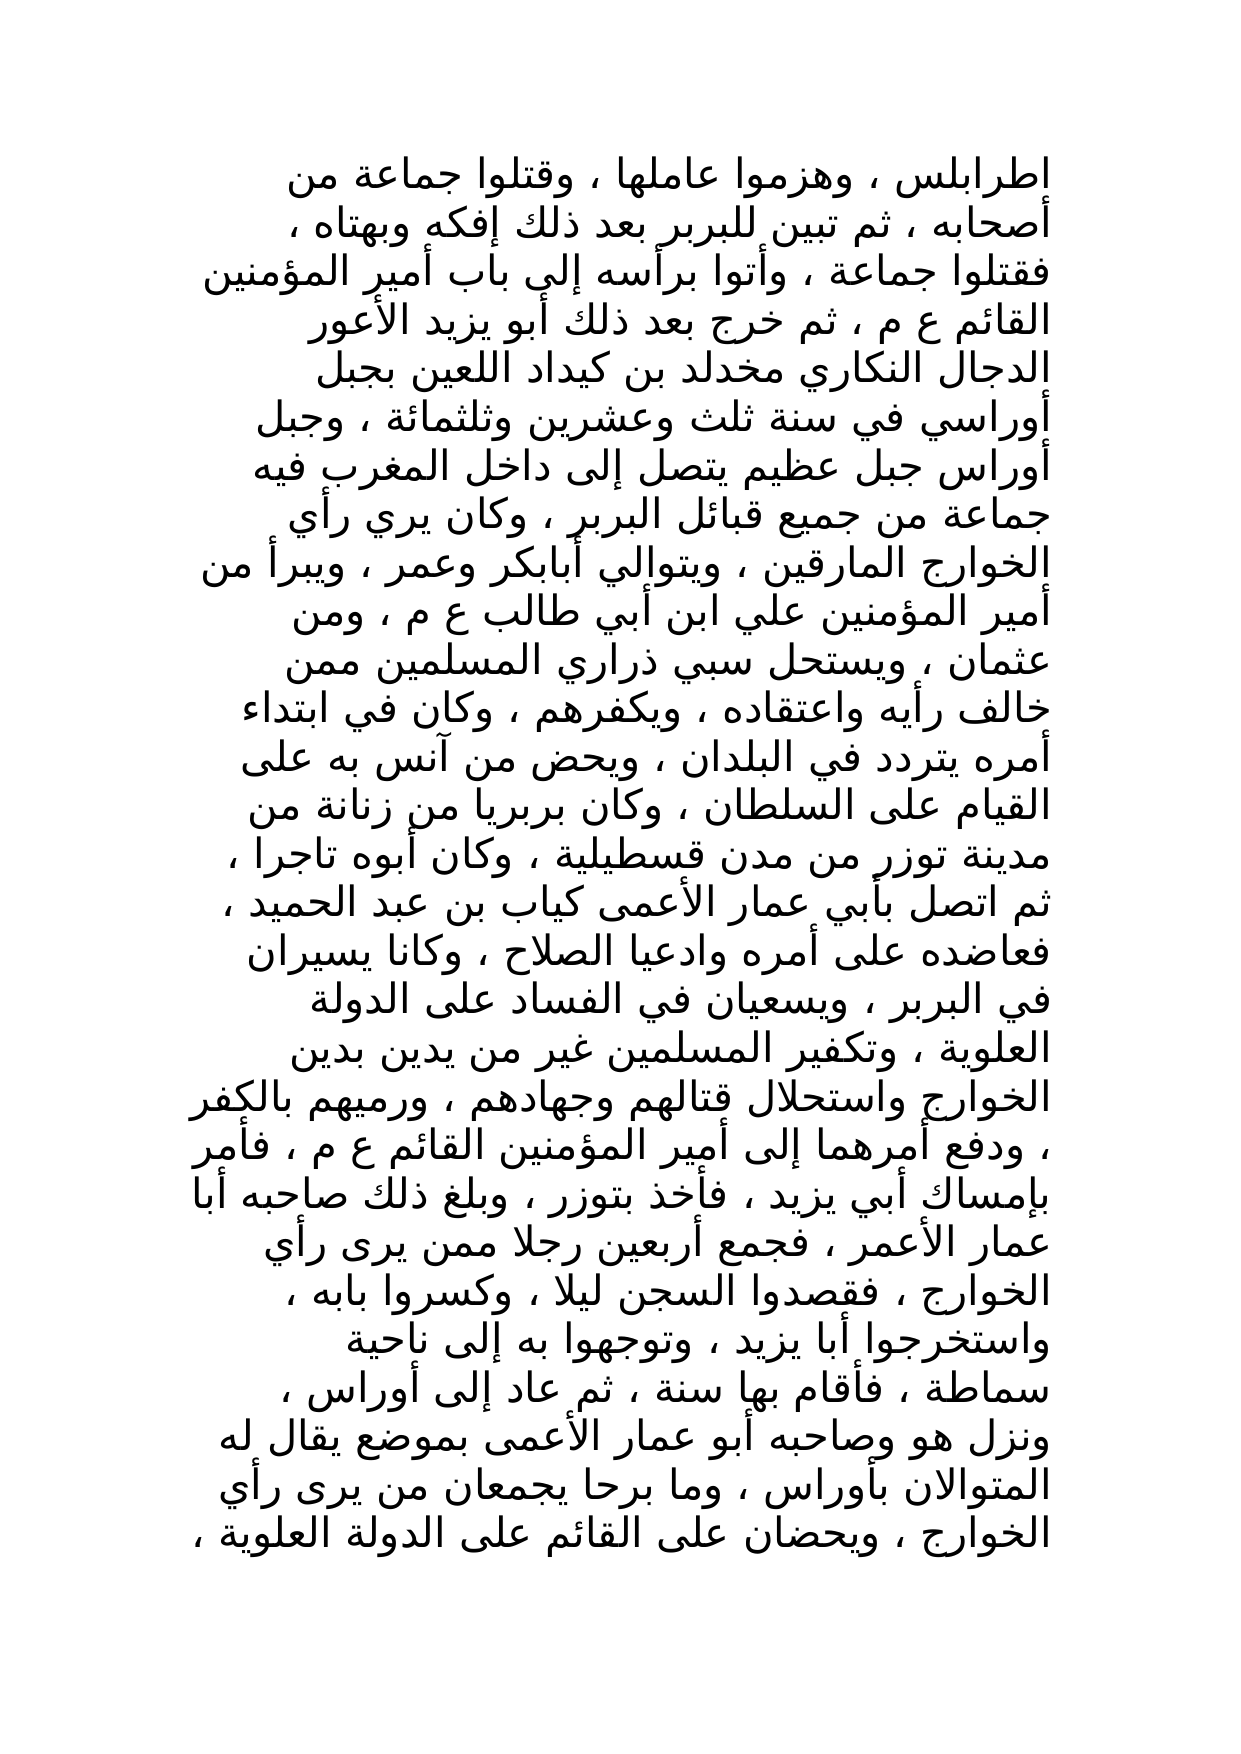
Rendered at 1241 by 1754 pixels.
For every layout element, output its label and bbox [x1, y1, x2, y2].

text [187, 150, 1053, 1558]
